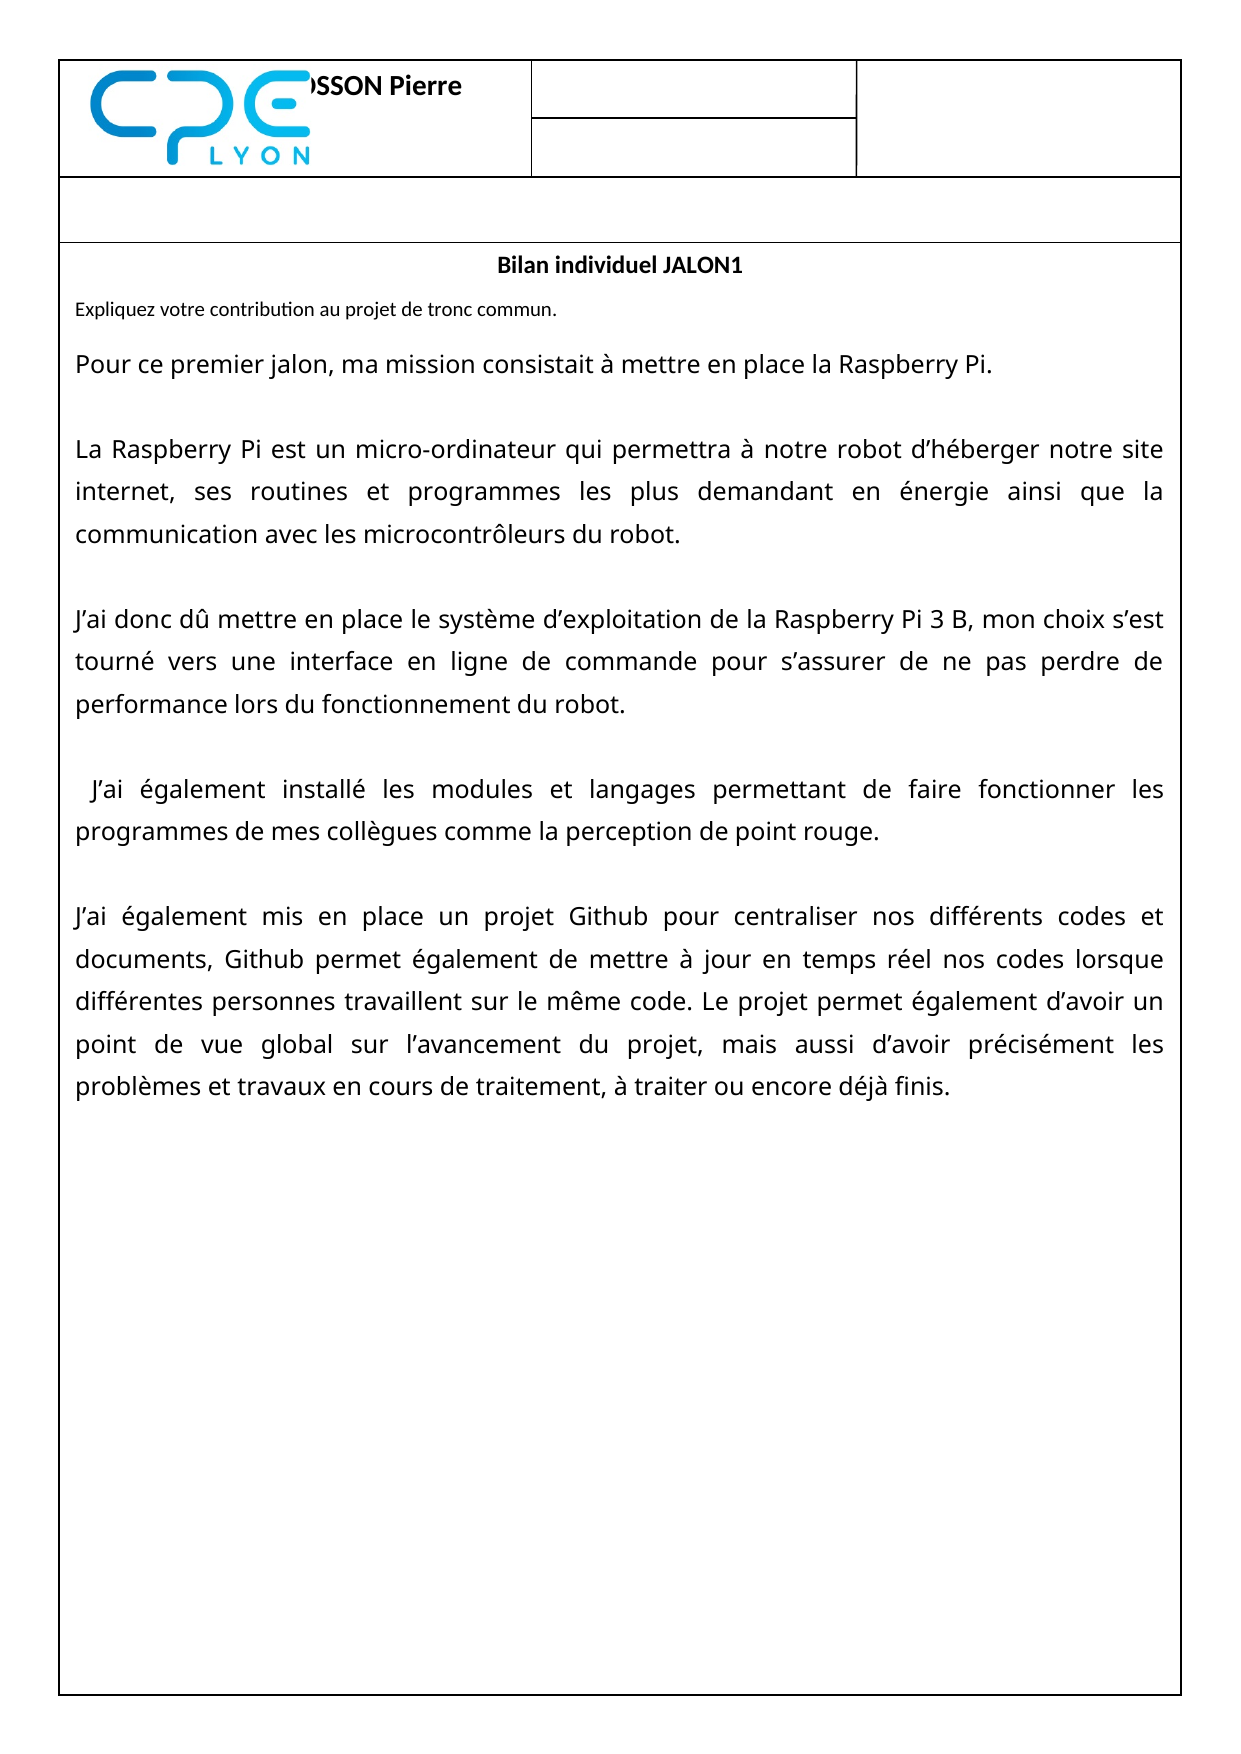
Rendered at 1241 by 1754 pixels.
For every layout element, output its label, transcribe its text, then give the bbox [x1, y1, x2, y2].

picture [265, 150, 276, 162]
text La Raspberry Pi est un micro-ordinateur qui permettra à notre robot d’héberger notre site internet, ses routines et programmes les plus demandant en énergie ainsi que la communication avec les microcontrôleurs du robot. [75, 431, 1165, 550]
text J’ai également installé les modules et langages permettant de faire fonctionner les programmes de mes collègues comme la perception de point rouge. [75, 771, 1165, 848]
text Bilan individuel JALON1 [75, 249, 1165, 279]
text J’ai donc dû mettre en place le système d’exploitation de la Raspberry Pi 3 B, mon choix s’est tourné vers une interface en ligne de commande pour s’assurer de ne pas perdre de performance lors du fonctionnement du robot. [75, 601, 1165, 720]
text Expliquez votre contribution au projet de tronc commun. [75, 296, 1165, 322]
picture [86, 64, 312, 165]
text J’ai également mis en place un projet Github pour centraliser nos différents codes et documents, Github permet également de mettre à jour en temps réel nos codes lorsque différentes personnes travaillent sur le même code. Le projet permet également d’avoir un point de vue global sur l’avancement du projet, mais aussi d’avoir précisément les problèmes et travaux en cours de traitement, à traiter ou encore déjà finis. [75, 899, 1165, 1103]
text Pour ce premier jalon, ma mission consistait à mettre en place la Raspberry Pi. [75, 346, 1165, 380]
